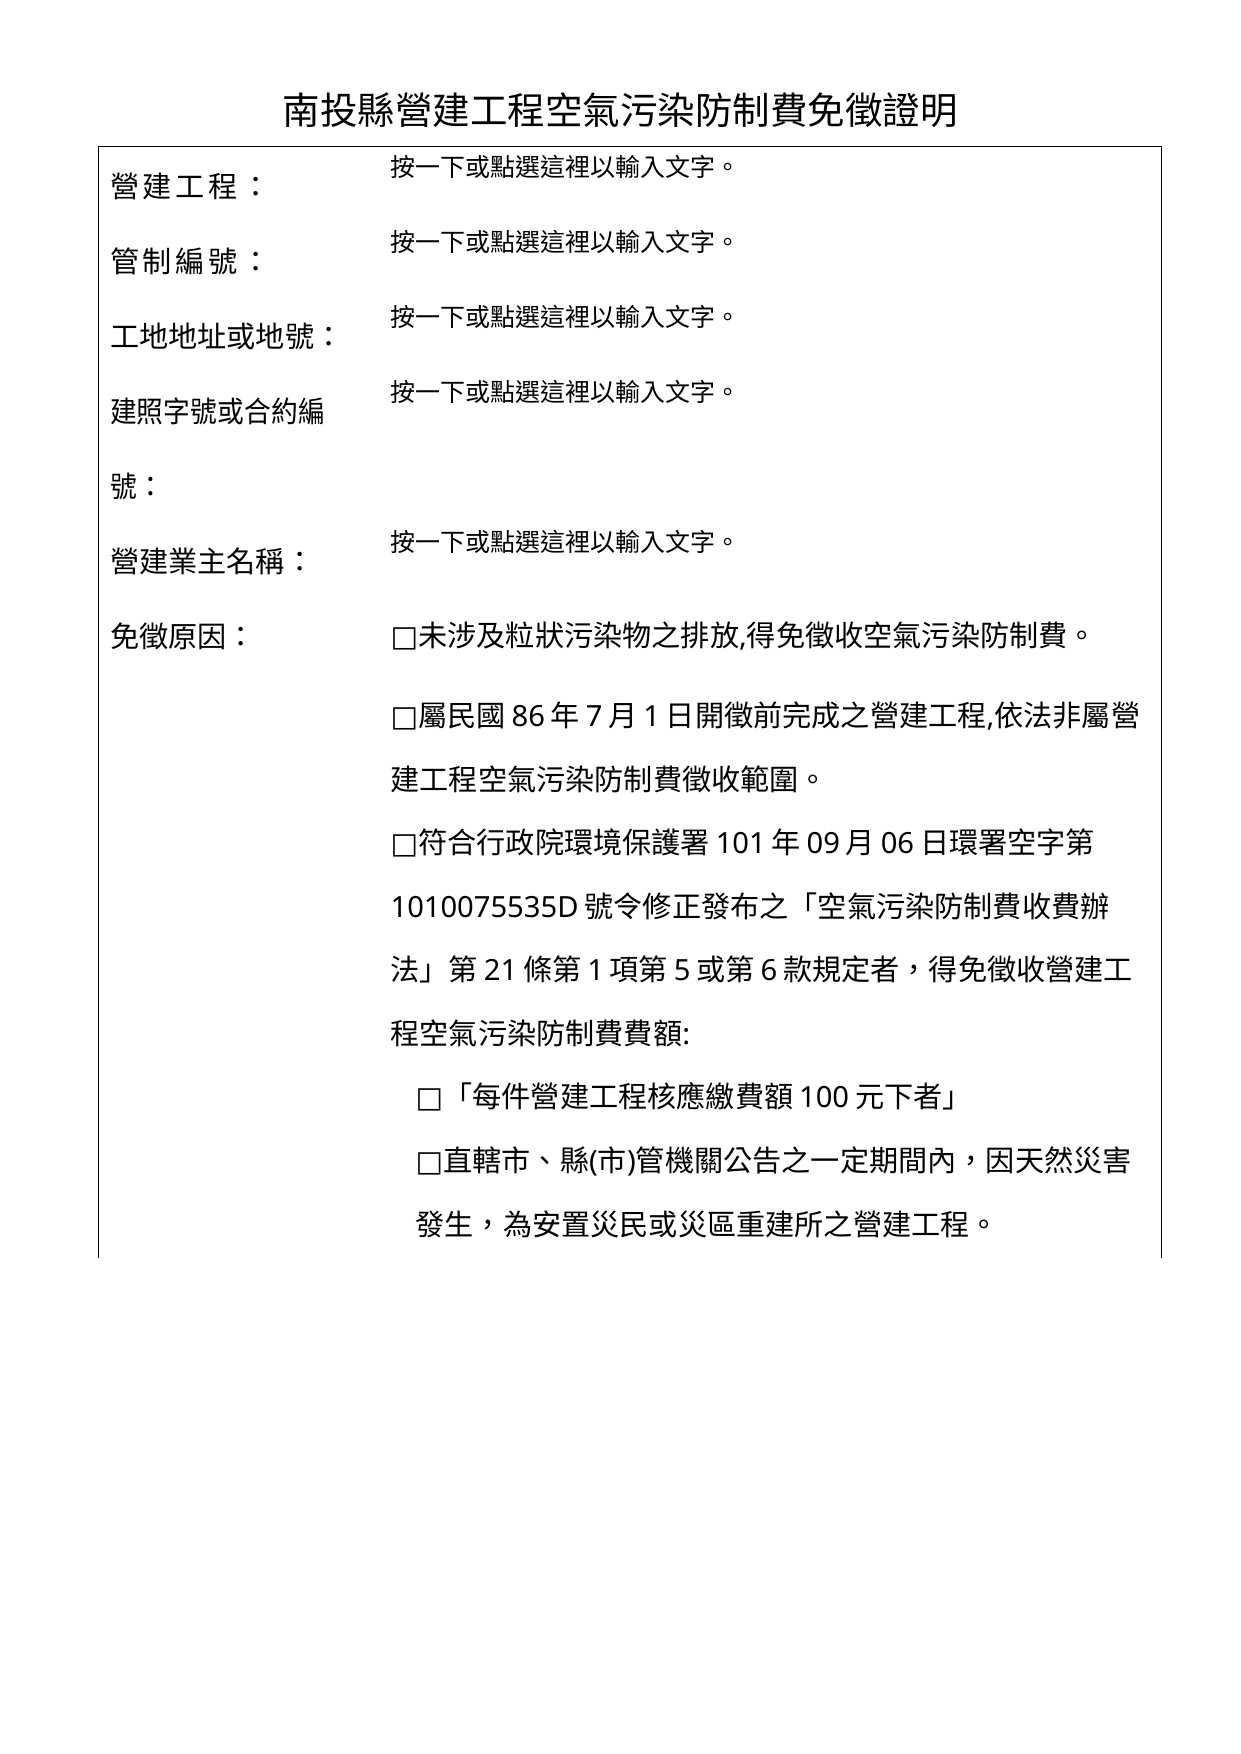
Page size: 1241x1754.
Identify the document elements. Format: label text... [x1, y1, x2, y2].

table_cell 免徵原因： [99, 597, 379, 1258]
table_cell 建照字號或合約編號： [99, 372, 379, 522]
text 南投縣營建工程空氣污染防制費免徵證明 [187, 71, 1053, 146]
table_cell □未涉及粒狀污染物之排放,得免徵收空氣污染防制費。 □屬民國86年7月1日開徵前完成之營建工程,依法非屬營建工程空氣污染防制費徵收範圍。 □符合行政院環境保護署101年09月06日環署空字第1010075535D號令修正發布之「空氣污染防制費收費辦法」第21條第1項第5或第6款規定者，得免徵收營建工程空氣污染防制費費額: □「每件營建工程核應繳費額100元下者」 □直轄市、縣(市)管機關公告之一定期間內，因天然災害發生，為安置災民或災區重建所之營建工程。 [379, 597, 1161, 1258]
table_cell 管制編號： [99, 222, 379, 297]
table_cell 工地地址或地號： [99, 297, 379, 372]
table_header 營建工程： [99, 147, 379, 222]
table_cell 營建業主名稱： [99, 522, 379, 597]
